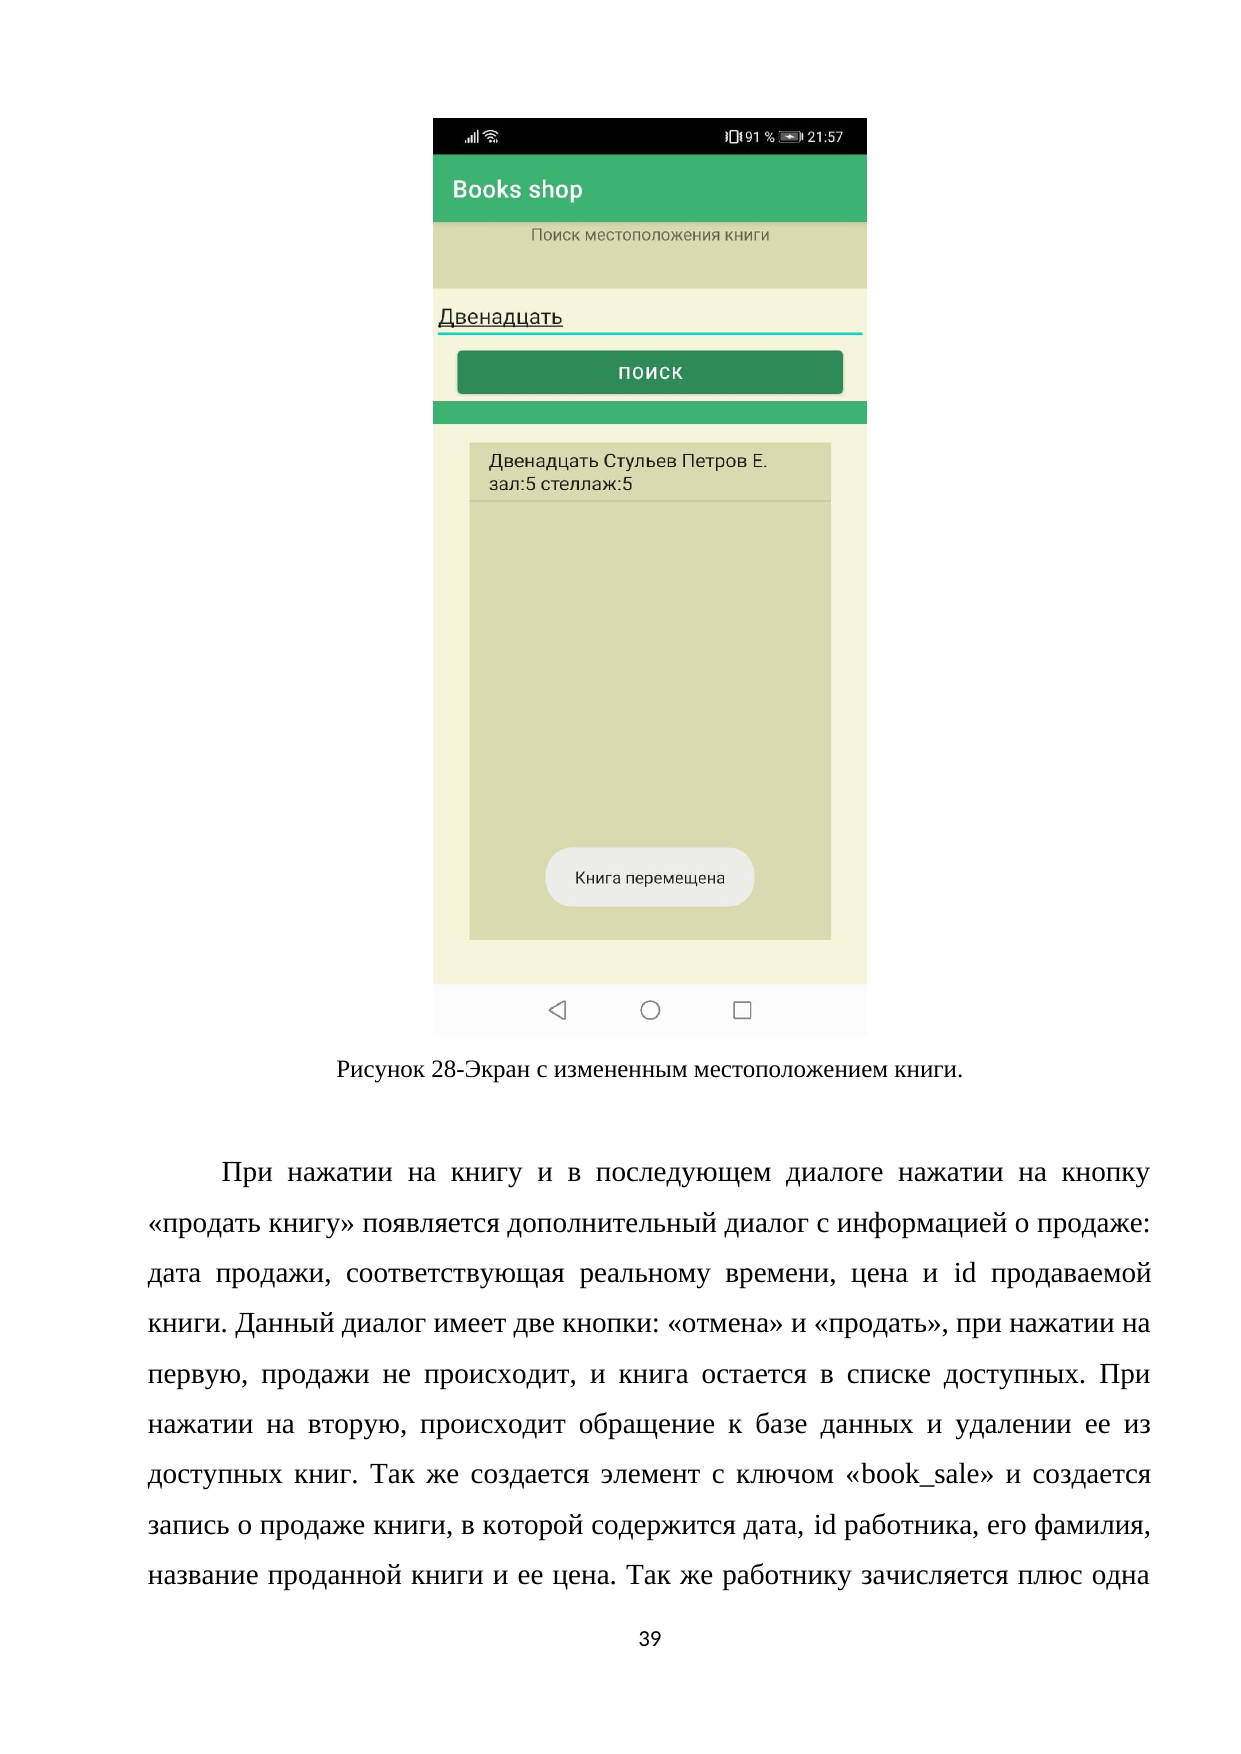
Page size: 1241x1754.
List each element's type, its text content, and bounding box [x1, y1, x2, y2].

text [148, 1154, 1152, 1591]
text Рисунок 28-Экран с измененным местоположением книги. [148, 1054, 1152, 1083]
picture [433, 118, 867, 1036]
